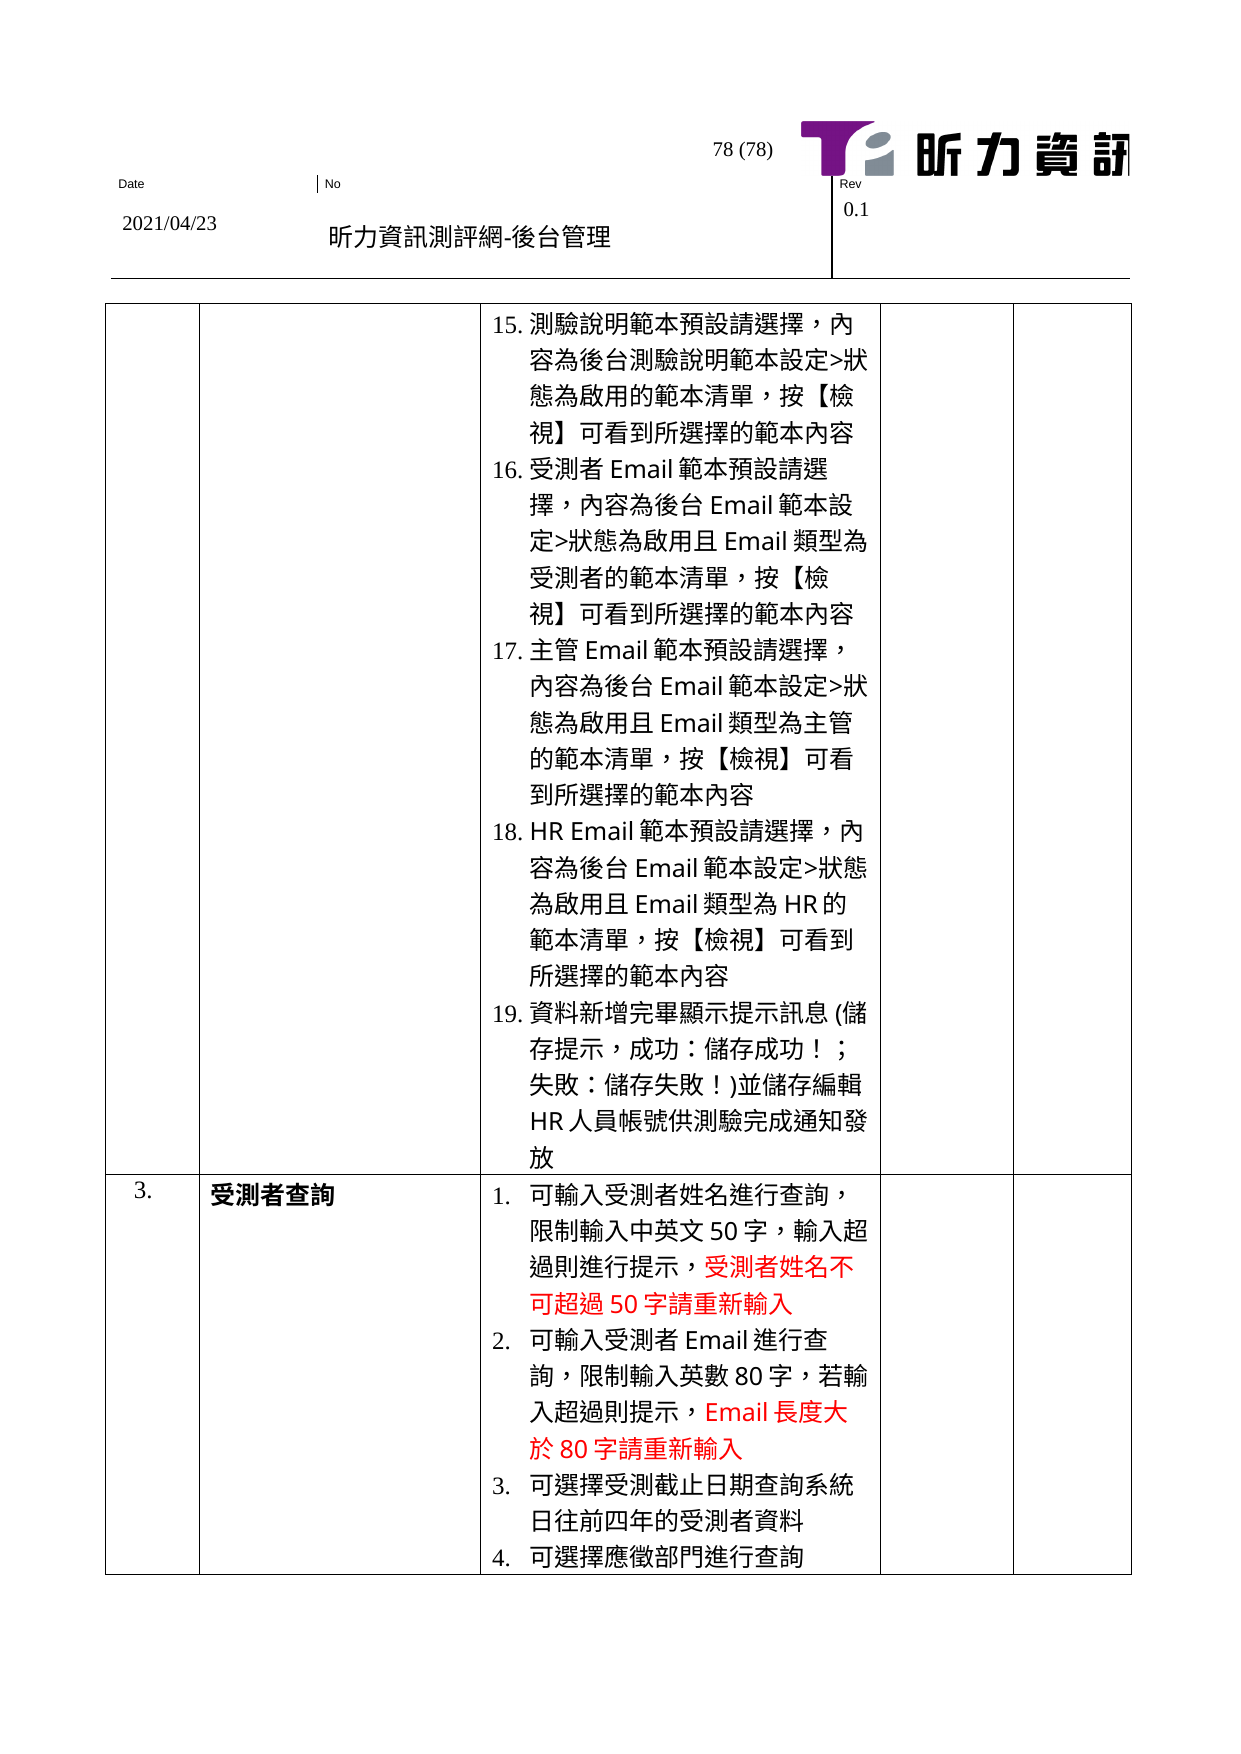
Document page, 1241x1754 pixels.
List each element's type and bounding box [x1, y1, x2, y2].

table_cell [881, 1175, 1013, 1574]
picture [801, 121, 1130, 176]
table_cell [881, 304, 1013, 1174]
table_cell [106, 304, 199, 1174]
table_cell [1014, 1175, 1131, 1574]
table_cell [106, 1175, 199, 1574]
table_cell [1014, 304, 1131, 1174]
table_cell [481, 1175, 880, 1574]
table_cell [200, 304, 480, 1174]
table_cell [481, 304, 880, 1174]
table_cell [200, 1175, 480, 1574]
